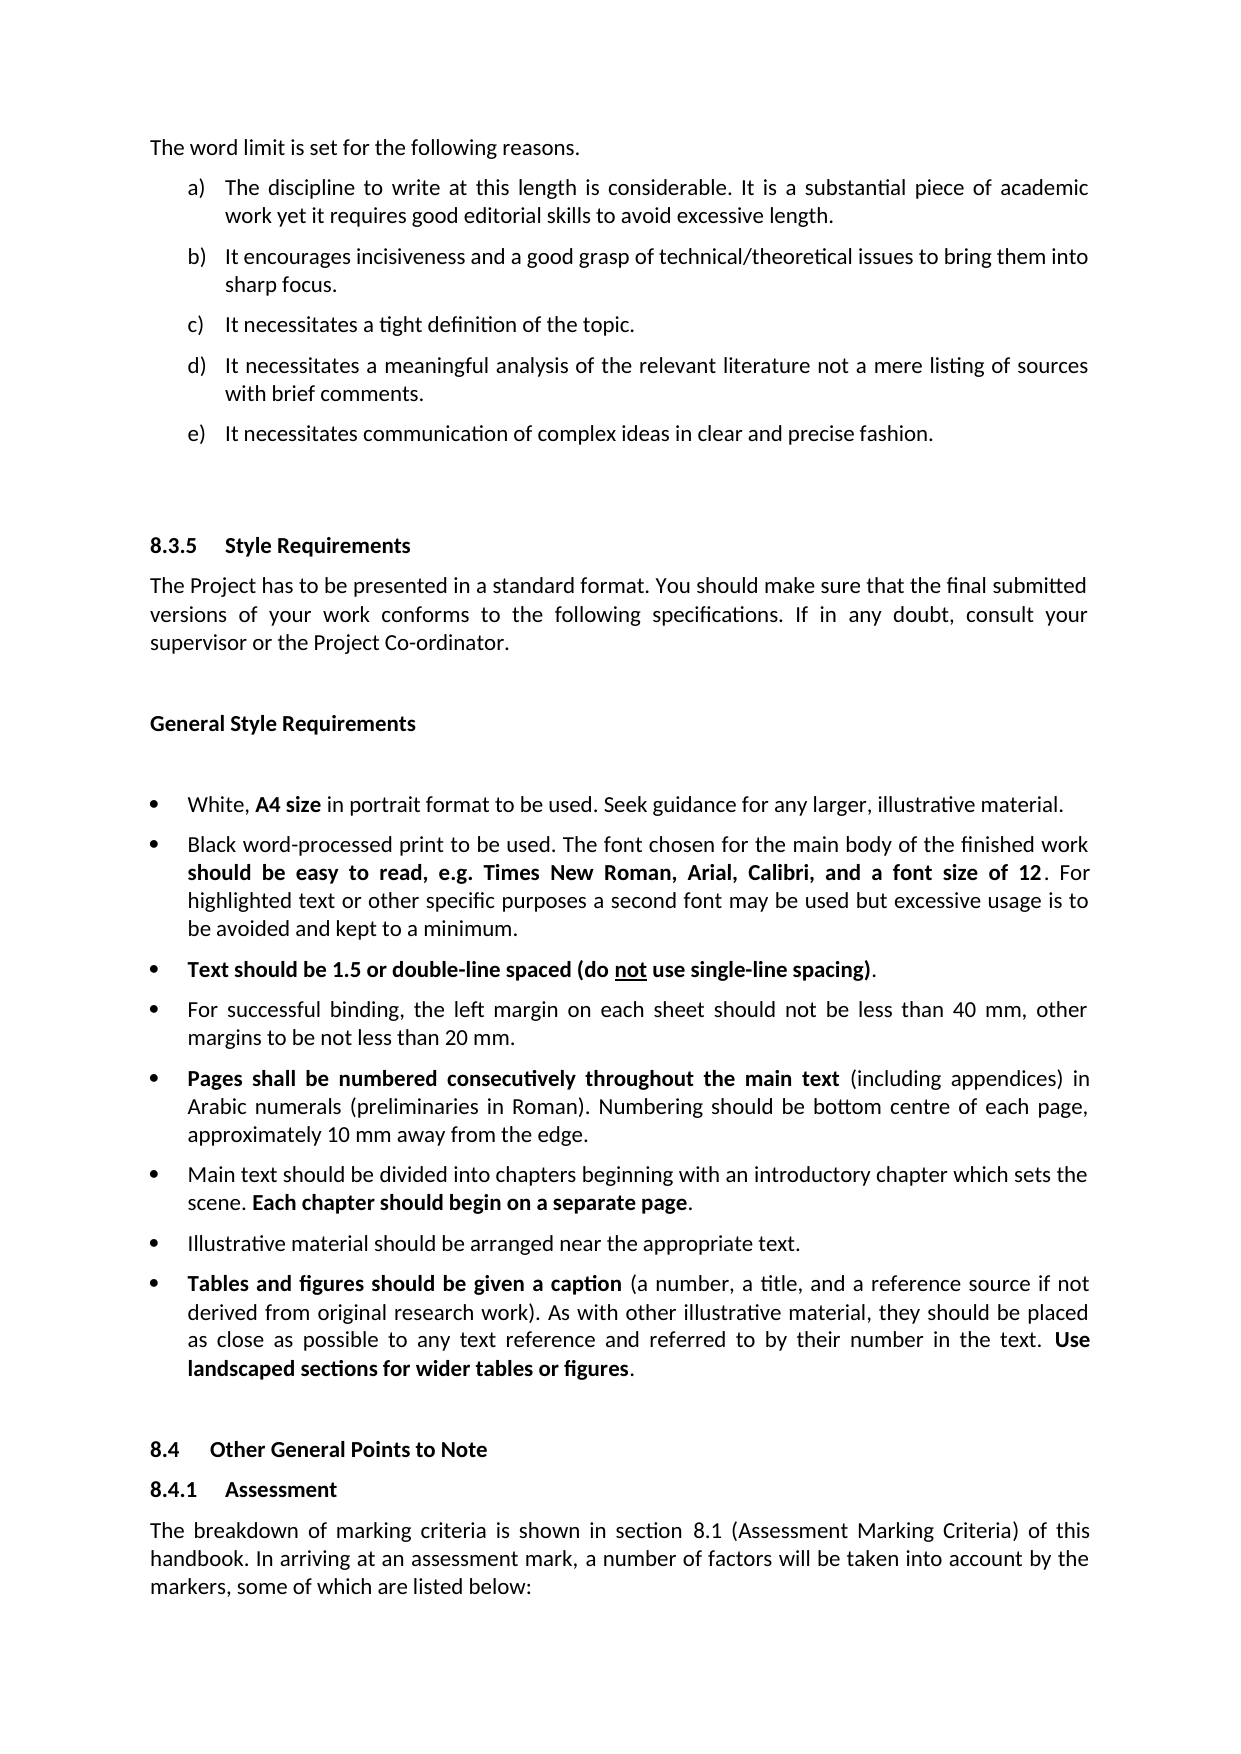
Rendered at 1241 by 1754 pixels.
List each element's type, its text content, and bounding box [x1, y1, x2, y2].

text The breakdown of marking criteria is shown in section 9.1 (Assessment Marking Criteria) of this handbook. In arriving at an assessment mark, a number of factors will be taken into account by the markers, some of which are listed below: [150, 1516, 1090, 1600]
list Main text should be divided into chapters beginning with an introductory chapter which sets the scene. Each chapter should begin on a separate page. [150, 1161, 1090, 1217]
list White, A4 size in portrait format to be used. Seek guidance for any larger, illustrative material. [150, 790, 1090, 818]
list Text should be 1.5 or double-line spaced (do not use single-line spacing). [150, 955, 1090, 983]
subtitle Style Requirements [150, 531, 1090, 559]
list It necessitates communication of complex ideas in clear and precise fashion. [187, 419, 1090, 448]
subtitle Other General Points to Note [150, 1435, 1090, 1463]
list It encourages incisiveness and a good grasp of technical/theoretical issues to bring them into sharp focus. [187, 242, 1090, 298]
list It necessitates a tight definition of the topic. [187, 311, 1090, 338]
text The word limit is set for the following reasons. [150, 133, 1090, 161]
text General Style Requirements [150, 709, 1090, 737]
subtitle Assessment [150, 1475, 1090, 1503]
text The Project has to be presented in a standard format. You should make sure that the final submitted versions of your work conforms to the following specifications. If in any doubt, consult your supervisor or the Project Co-ordinator. [150, 572, 1090, 656]
list Pages shall be numbered consecutively throughout the main text (including appendices) in Arabic numerals (preliminaries in Roman). Numbering should be bottom centre of each page, approximately 10 mm away from the edge. [150, 1064, 1090, 1148]
list Black word-processed print to be used. The font chosen for the main body of the finished work should be easy to read, e.g. Times New Roman, Arial, Calibri, and a font size of 12. For highlighted text or other specific purposes a second font may be used but excessive usage is to be avoided and kept to a minimum. [150, 830, 1090, 942]
list The discipline to write at this length is considerable. It is a substantial piece of academic work yet it requires good editorial skills to avoid excessive length. [187, 173, 1090, 229]
list It necessitates a meaningful analysis of the relevant literature not a mere listing of sources with brief comments. [187, 351, 1090, 407]
list Illustrative material should be arranged near the appropriate text. [150, 1229, 1090, 1257]
list Tables and figures should be given a caption (a number, a title, and a reference source if not derived from original research work). As with other illustrative material, they should be placed as close as possible to any text reference and referred to by their number in the text. Use landscaped sections for wider tables or figures. [150, 1269, 1090, 1382]
list For successful binding, the left margin on each sheet should not be less than 40 mm, other margins to be not less than 20 mm. [150, 995, 1090, 1051]
